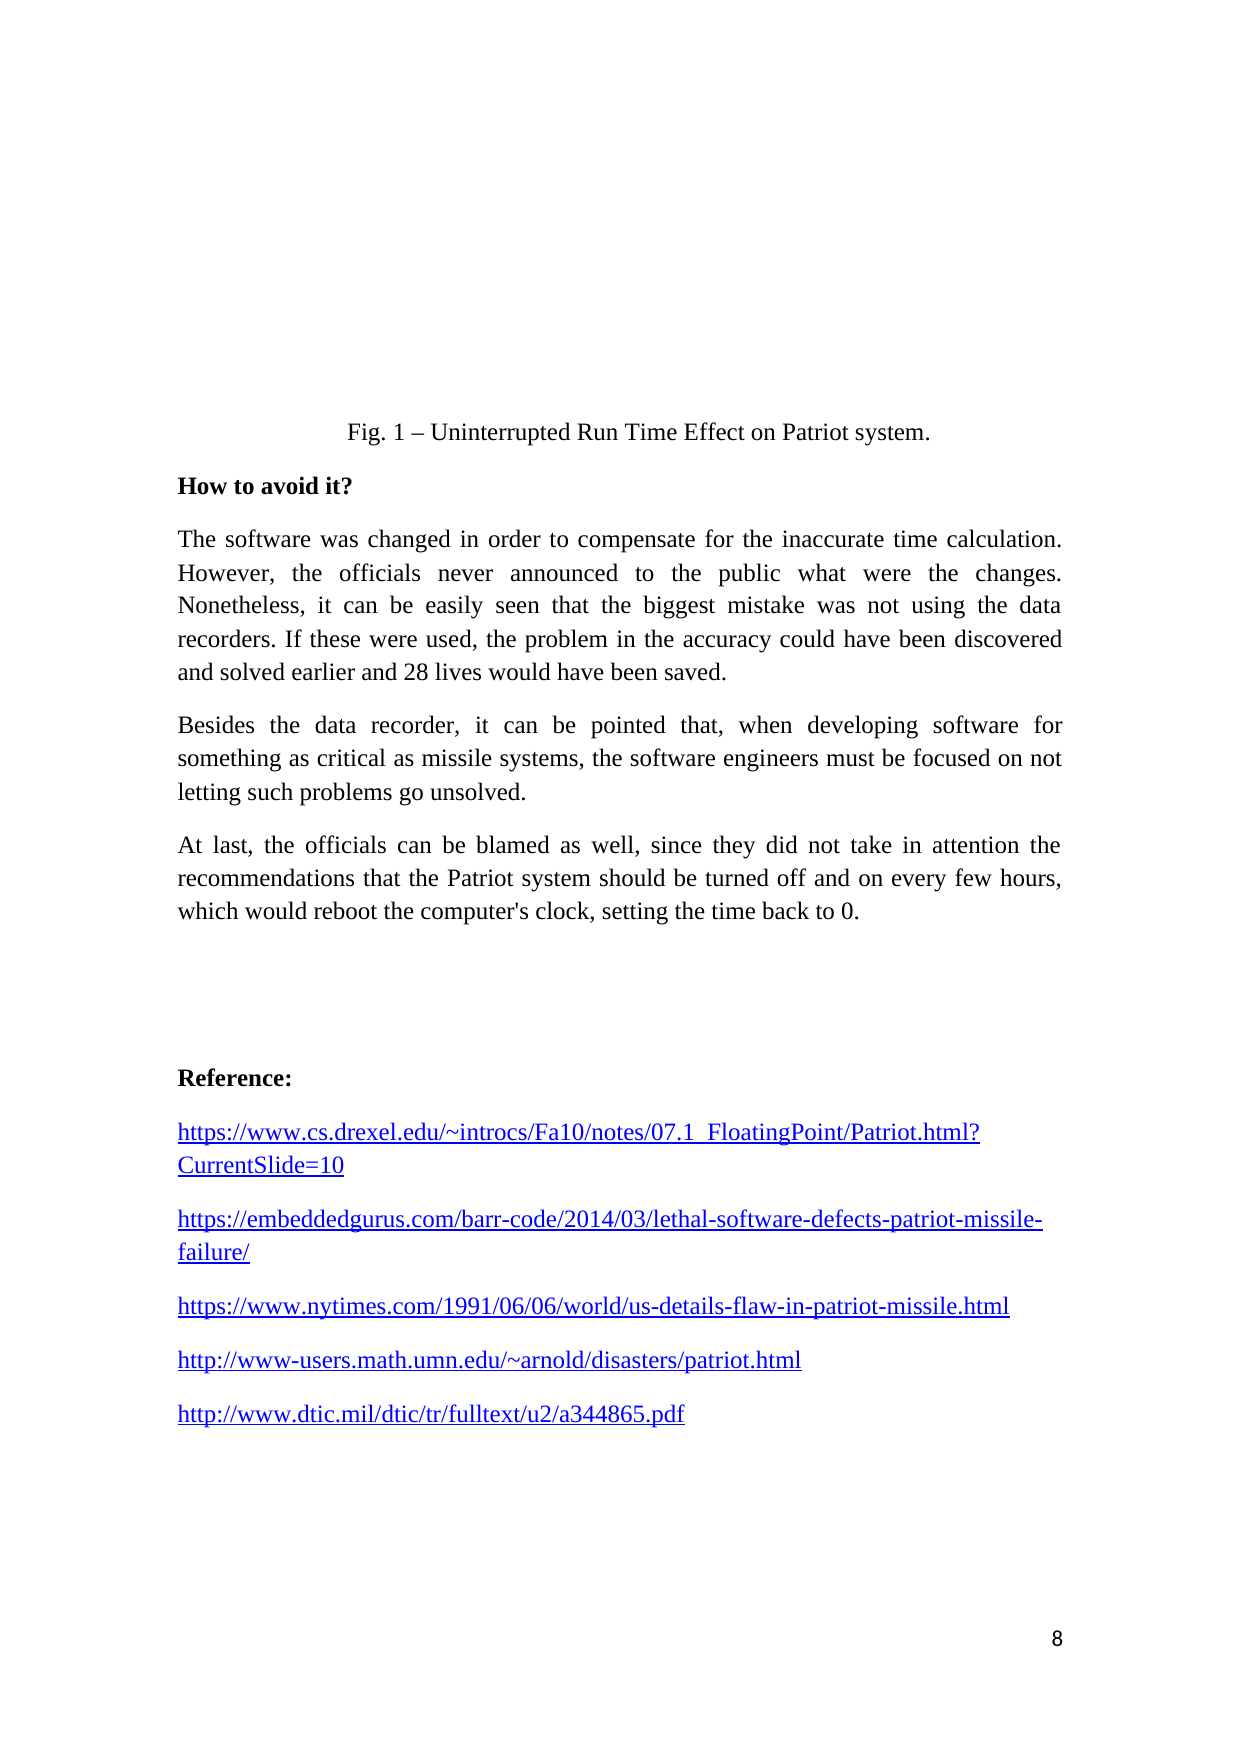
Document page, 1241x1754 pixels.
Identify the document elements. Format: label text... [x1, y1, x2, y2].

text https://embeddedgurus.com/barr-code/2014/03/lethal-software-defects-patriot-missile-failure/ [177, 1204, 1063, 1266]
text http://www.dtic.mil/dtic/tr/fulltext/u2/a344865.pdf [177, 1399, 1063, 1428]
text Besides the data recorder, it can be pointed that, when developing software for something as critical as missile systems, the software engineers must be focused on not letting such problems go unsolved. [177, 711, 1063, 805]
text https://www.cs.drexel.edu/~introcs/Fa10/notes/07.1_FloatingPoint/Patriot.html?CurrentSlide=10 [177, 1117, 1063, 1179]
text How to avoid it? [177, 471, 1063, 499]
text Reference: [177, 1063, 1063, 1092]
text Fig. 1 – Uninterrupted Run Time Effect on Patriot system. [215, 417, 1063, 446]
text The software was changed in order to compensate for the inaccurate time calculation. However, the officials never announced to the public what were the changes. Nonetheless, it can be easily seen that the biggest mistake was not using the data recorders. If these were used, the problem in the accuracy could have been discovered and solved earlier and 28 lives would have been saved. [177, 524, 1063, 685]
text http://www-users.math.umn.edu/~arnold/disasters/patriot.html [177, 1345, 1063, 1374]
text At last, the officials can be blamed as well, since they did not take in attention the recommendations that the Patriot system should be turned off and on every few hours, which would reboot the computer's clock, setting the time back to 0. [177, 830, 1063, 925]
text https://www.nytimes.com/1991/06/06/world/us-details-flaw-in-patriot-missile.html [177, 1291, 1063, 1320]
